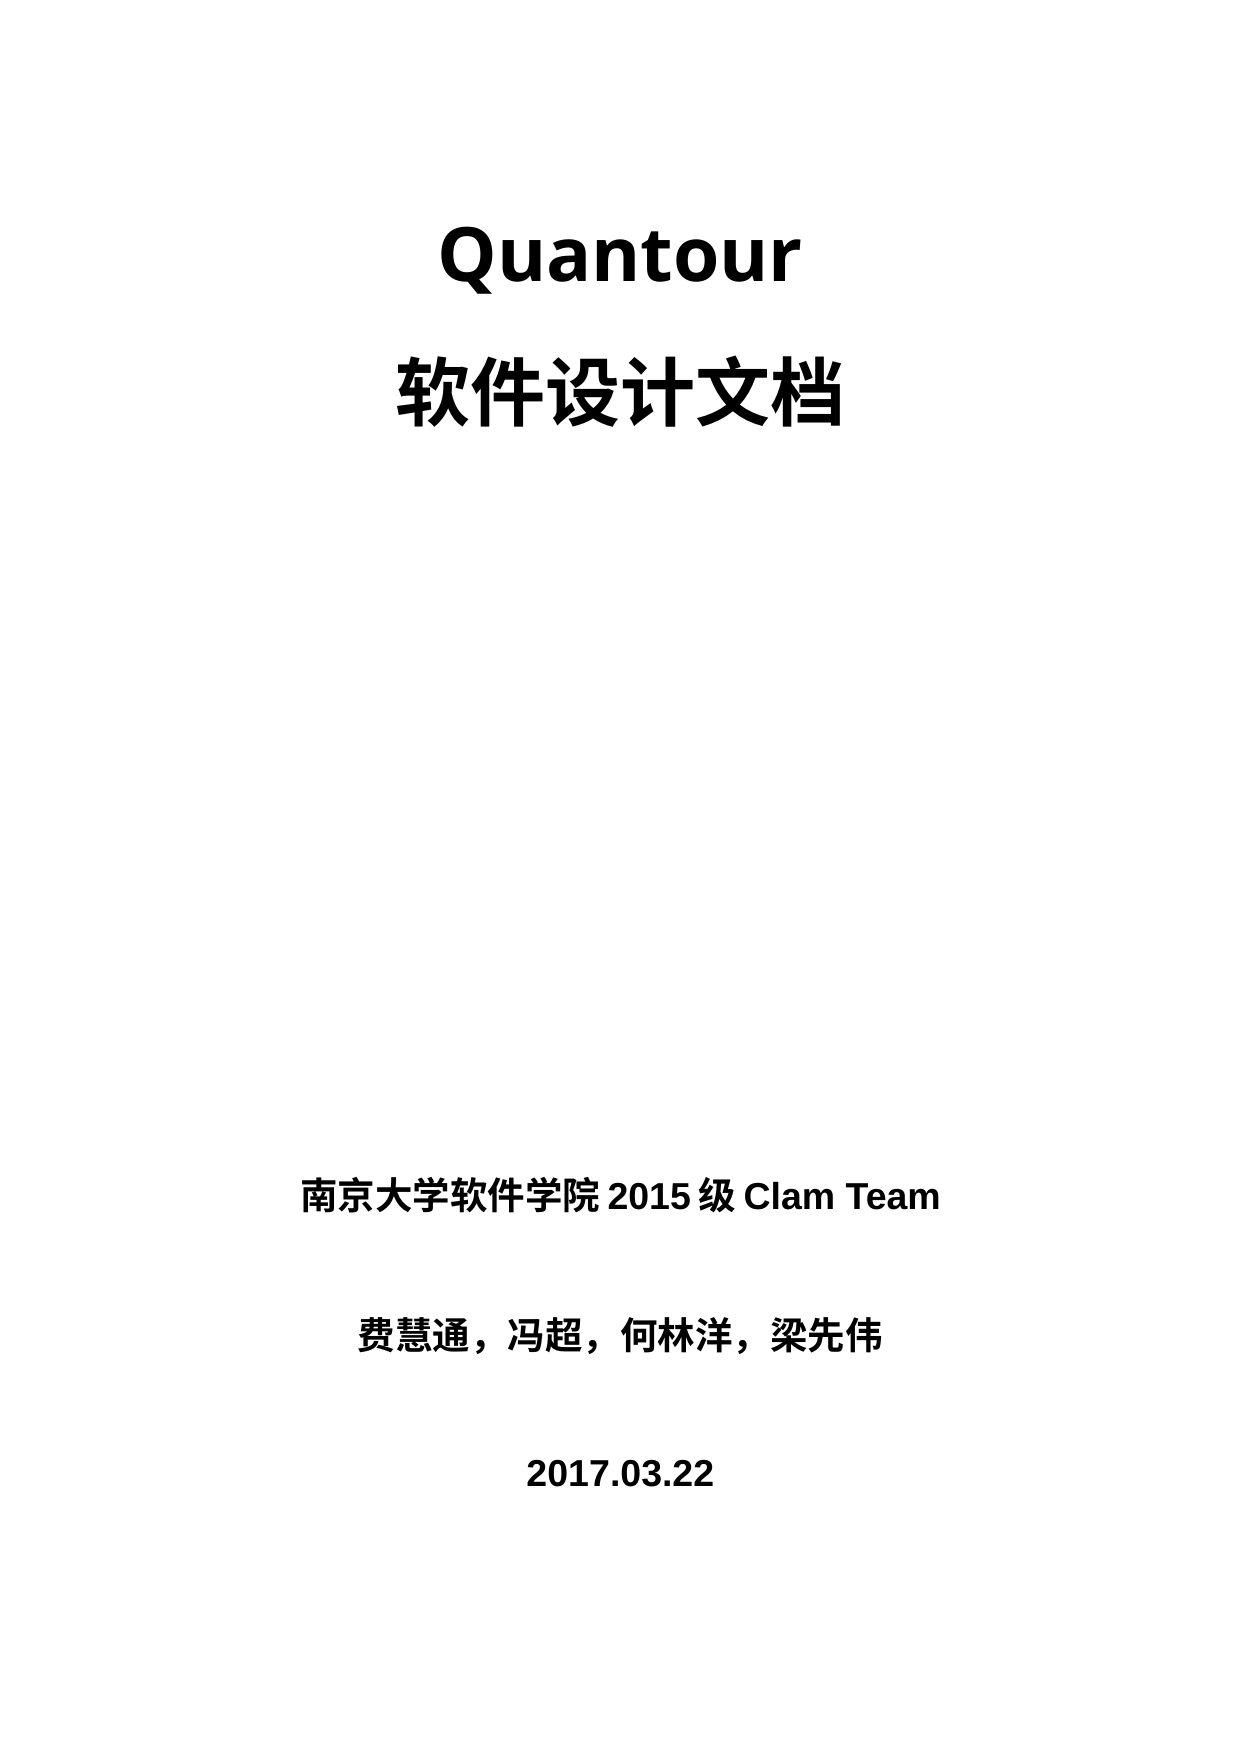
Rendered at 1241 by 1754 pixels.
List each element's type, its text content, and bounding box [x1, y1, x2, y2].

text 费慧通，冯超，何林洋，梁先伟 [187, 1301, 1053, 1366]
text 软件设计文档 [187, 323, 1053, 453]
text 南京大学软件学院2015级Clam Team [187, 1161, 1053, 1226]
text 2017.03.22 [187, 1441, 1053, 1506]
title Quantour [187, 187, 1053, 317]
